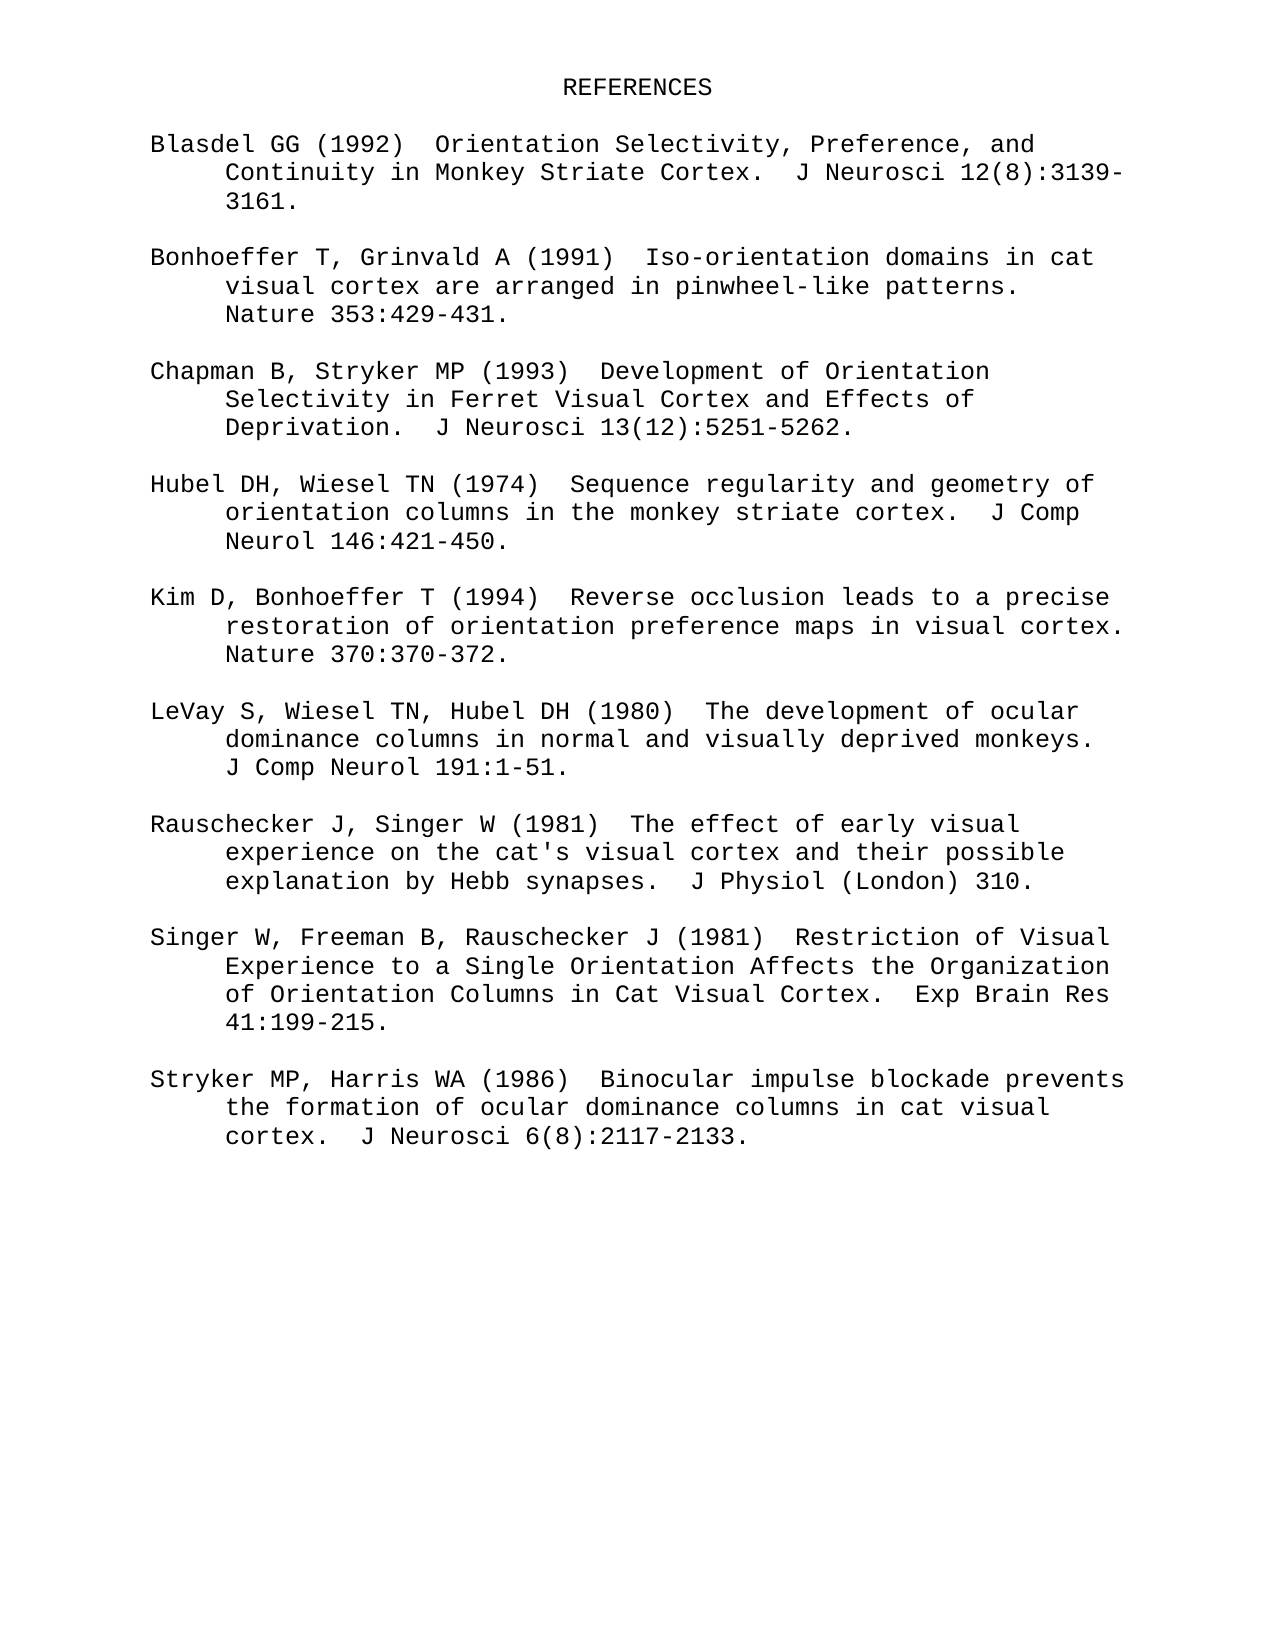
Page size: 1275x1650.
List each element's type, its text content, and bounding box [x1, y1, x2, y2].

text Hubel DH, Wiesel TN (1974) Sequence regularity and geometry of orientation columns in the monkey striate cortex. J Comp Neurol 146:421-450. [150, 472, 1125, 557]
text Stryker MP, Harris WA (1986) Binocular impulse blockade prevents the formation of ocular dominance columns in cat visual cortex. J Neurosci 6(8):2117-2133. [150, 1067, 1125, 1152]
text REFERENCES [150, 75, 1125, 103]
text Chapman B, Stryker MP (1993) Development of Orientation Selectivity in Ferret Visual Cortex and Effects of Deprivation. J Neurosci 13(12):5251-5262. [150, 358, 1125, 443]
text Kim D, Bonhoeffer T (1994) Reverse occlusion leads to a precise restoration of orientation preference maps in visual cortex. Nature 370:370-372. [150, 585, 1125, 670]
text Rauschecker J, Singer W (1981) The effect of early visual experience on the cat's visual cortex and their possible explanation by Hebb synapses. J Physiol (London) 310. [150, 812, 1125, 897]
text Blasdel GG (1992) Orientation Selectivity, Preference, and Continuity in Monkey Striate Cortex. J Neurosci 12(8):3139- 3161. [150, 132, 1125, 217]
text LeVay S, Wiesel TN, Hubel DH (1980) The development of ocular dominance columns in normal and visually deprived monkeys. J Comp Neurol 191:1-51. [150, 698, 1125, 783]
text Singer W, Freeman B, Rauschecker J (1981) Restriction of Visual Experience to a Single Orientation Affects the Organization of Orientation Columns in Cat Visual Cortex. Exp Brain Res 41:199-215. [150, 925, 1125, 1038]
text Bonhoeffer T, Grinvald A (1991) Iso-orientation domains in cat visual cortex are arranged in pinwheel-like patterns. Nature 353:429-431. [150, 245, 1125, 330]
